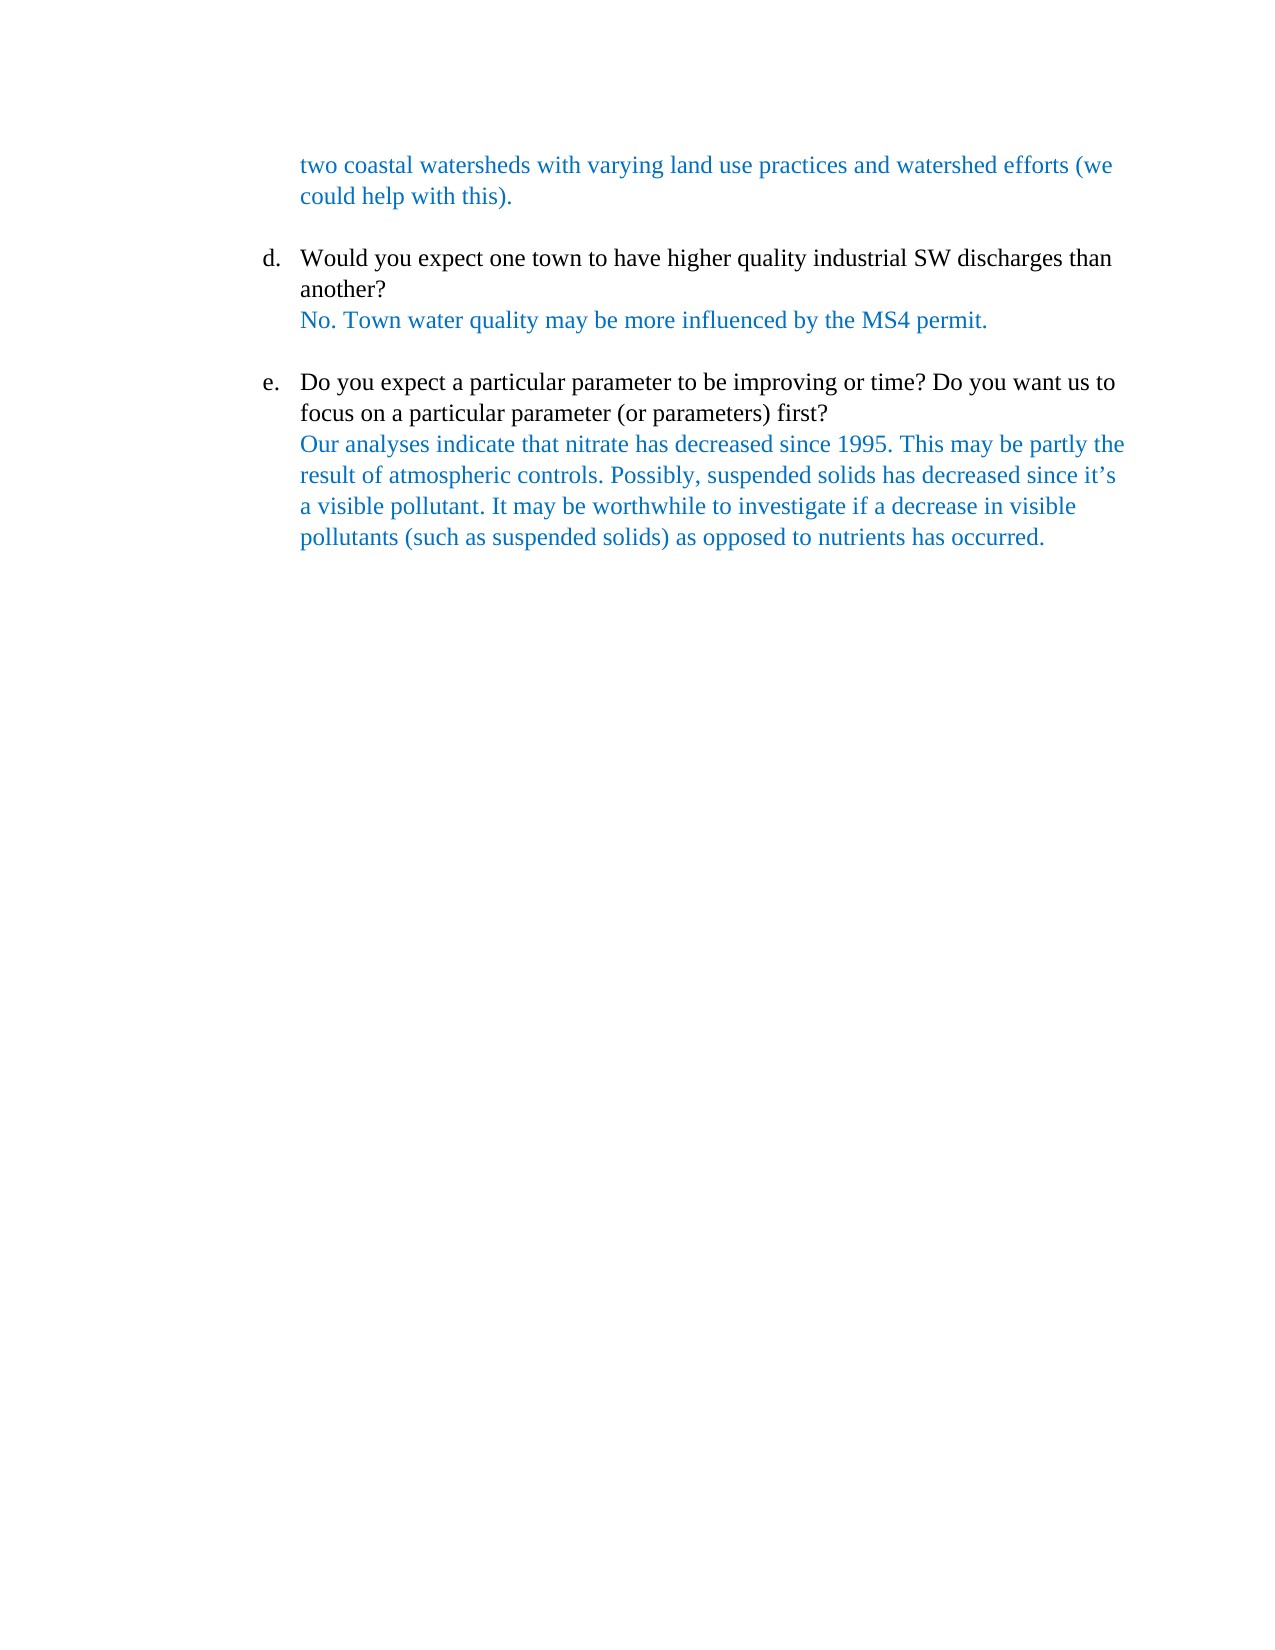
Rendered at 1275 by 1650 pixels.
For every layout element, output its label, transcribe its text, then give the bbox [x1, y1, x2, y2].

list No. Town water quality may be more influenced by the MS4 permit. [300, 305, 1125, 334]
list Would you expect one town to have higher quality industrial SW discharges than another? [262, 243, 1125, 303]
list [300, 150, 1125, 210]
list Our analyses indicate that nitrate has decreased since 1995. This may be partly the result of atmospheric controls. Possibly, suspended solids has decreased since it’s a visible pollutant. It may be worthwhile to investigate if a decrease in visible pollutants (such as suspended solids) as opposed to nutrients has occurred. [300, 429, 1125, 551]
list Do you expect a particular parameter to be improving or time? Do you want us to focus on a particular parameter (or parameters) first? [262, 367, 1125, 427]
